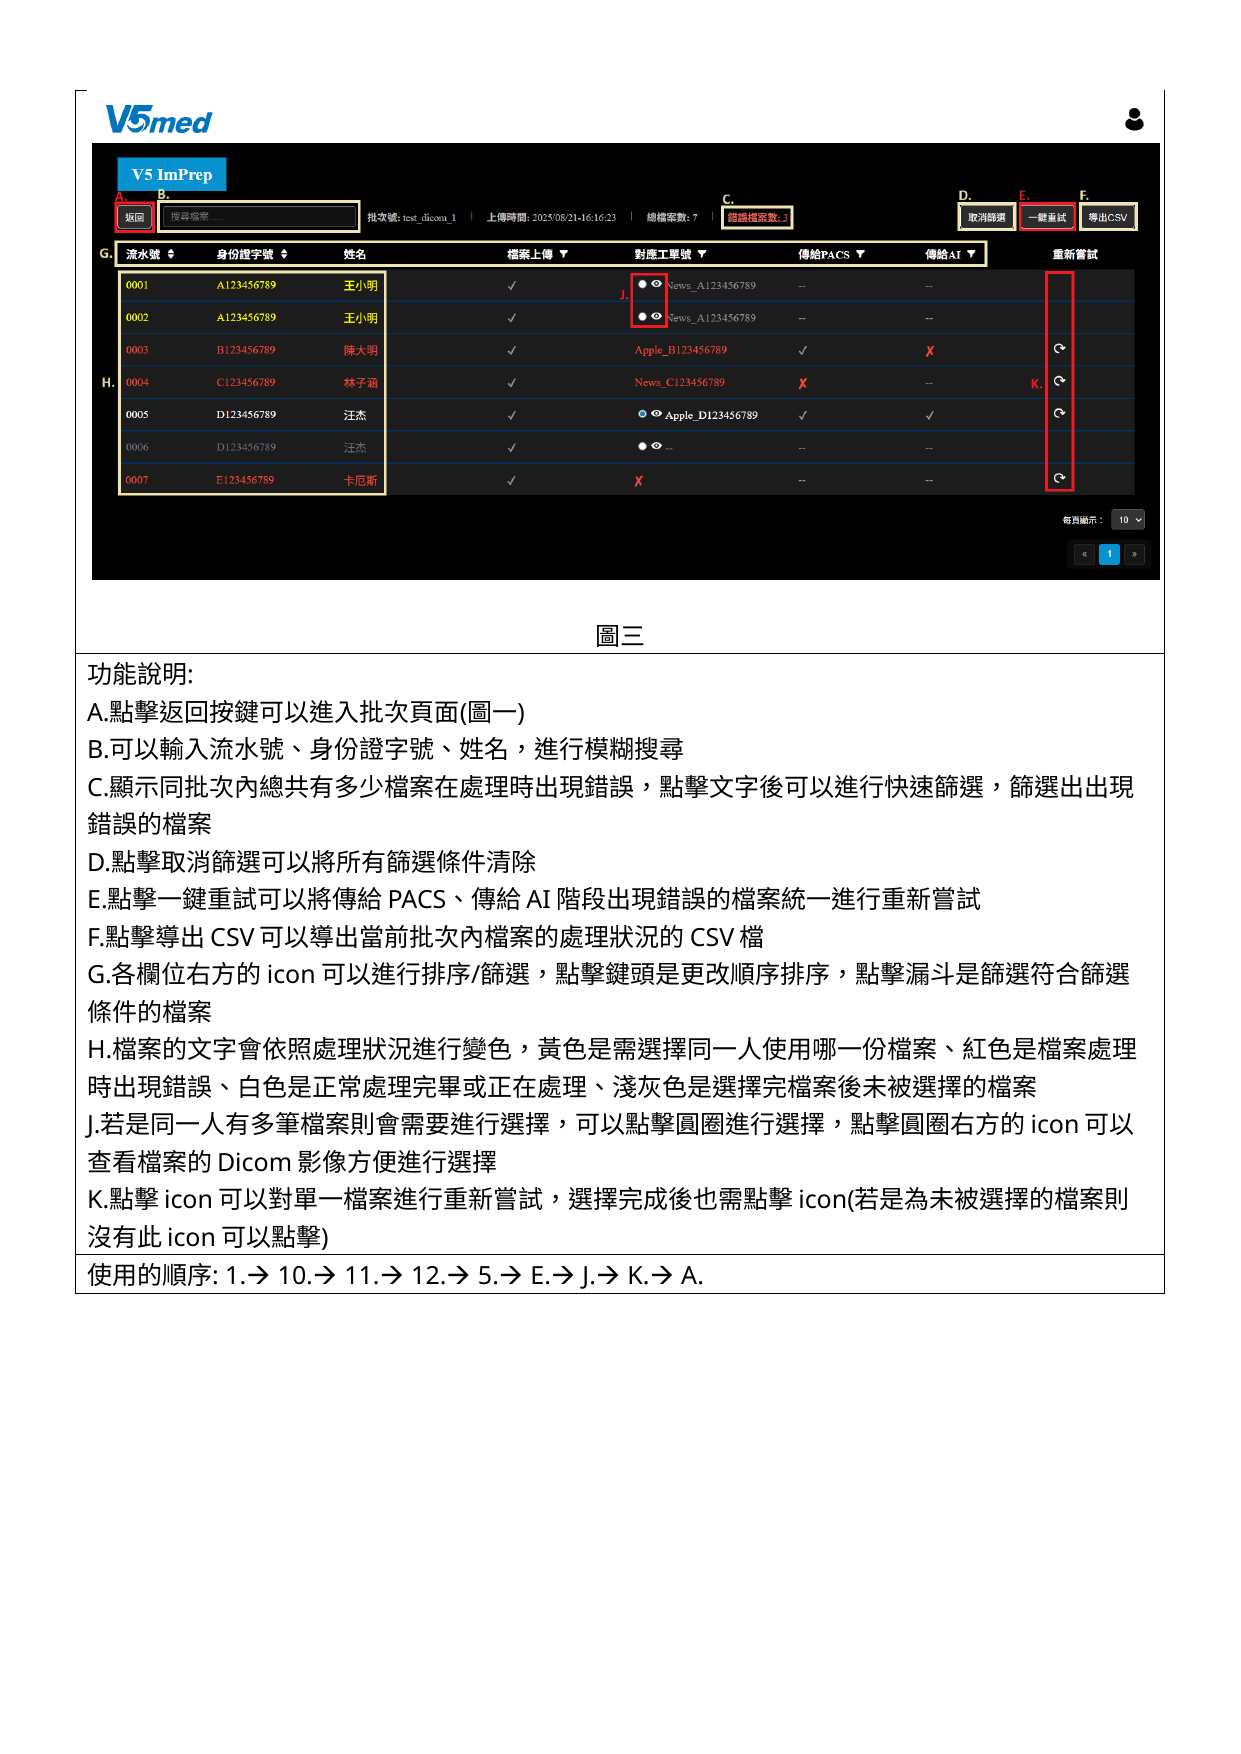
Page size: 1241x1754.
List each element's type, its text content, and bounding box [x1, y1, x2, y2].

picture [86, 90, 1164, 580]
table_cell 功能說明: A.點擊返回按鍵可以進入批次頁面(圖一) B.可以輸入流水號、身份證字號、姓名，進行模糊搜尋 C.顯示同批次內總共有多少檔案在處理時出現錯誤，點擊文字後可以進行快速篩選，篩選出出現錯誤的檔案 D.點擊取消篩選可以將所有篩選條件清除 E.點擊一鍵重試可以將傳給PACS、傳給AI階段出現錯誤的檔案統一進行重新嘗試 F.點擊導出CSV可以導出當前批次內檔案的處理狀況的CSV檔 G.各欄位右方的icon可以進行排序/篩選，點擊鍵頭是更改順序排序，點擊漏斗是篩選符合篩選條件的檔案 H.檔案的文字會依照處理狀況進行變色，黃色是需選擇同一人使用哪一份檔案、紅色是檔案處理時出現錯誤、白色是正常處理完畢或正在處理、淺灰色是選擇完檔案後未被選擇的檔案 J.若是同一人有多筆檔案則會需要進行選擇，可以點擊圓圈進行選擇，點擊圓圈右方的icon可以查看檔案的Dicom影像方便進行選擇 K.點擊icon可以對單一檔案進行重新嘗試，選擇完成後也需點擊icon(若是為未被選擇的檔案則沒有此icon可以點擊) [76, 654, 1164, 1254]
table_cell 圖三 [76, 91, 1164, 653]
table_cell 使用的順序: 1. 10. 11. 12. 5. E. J. K. A. [76, 1255, 1164, 1293]
